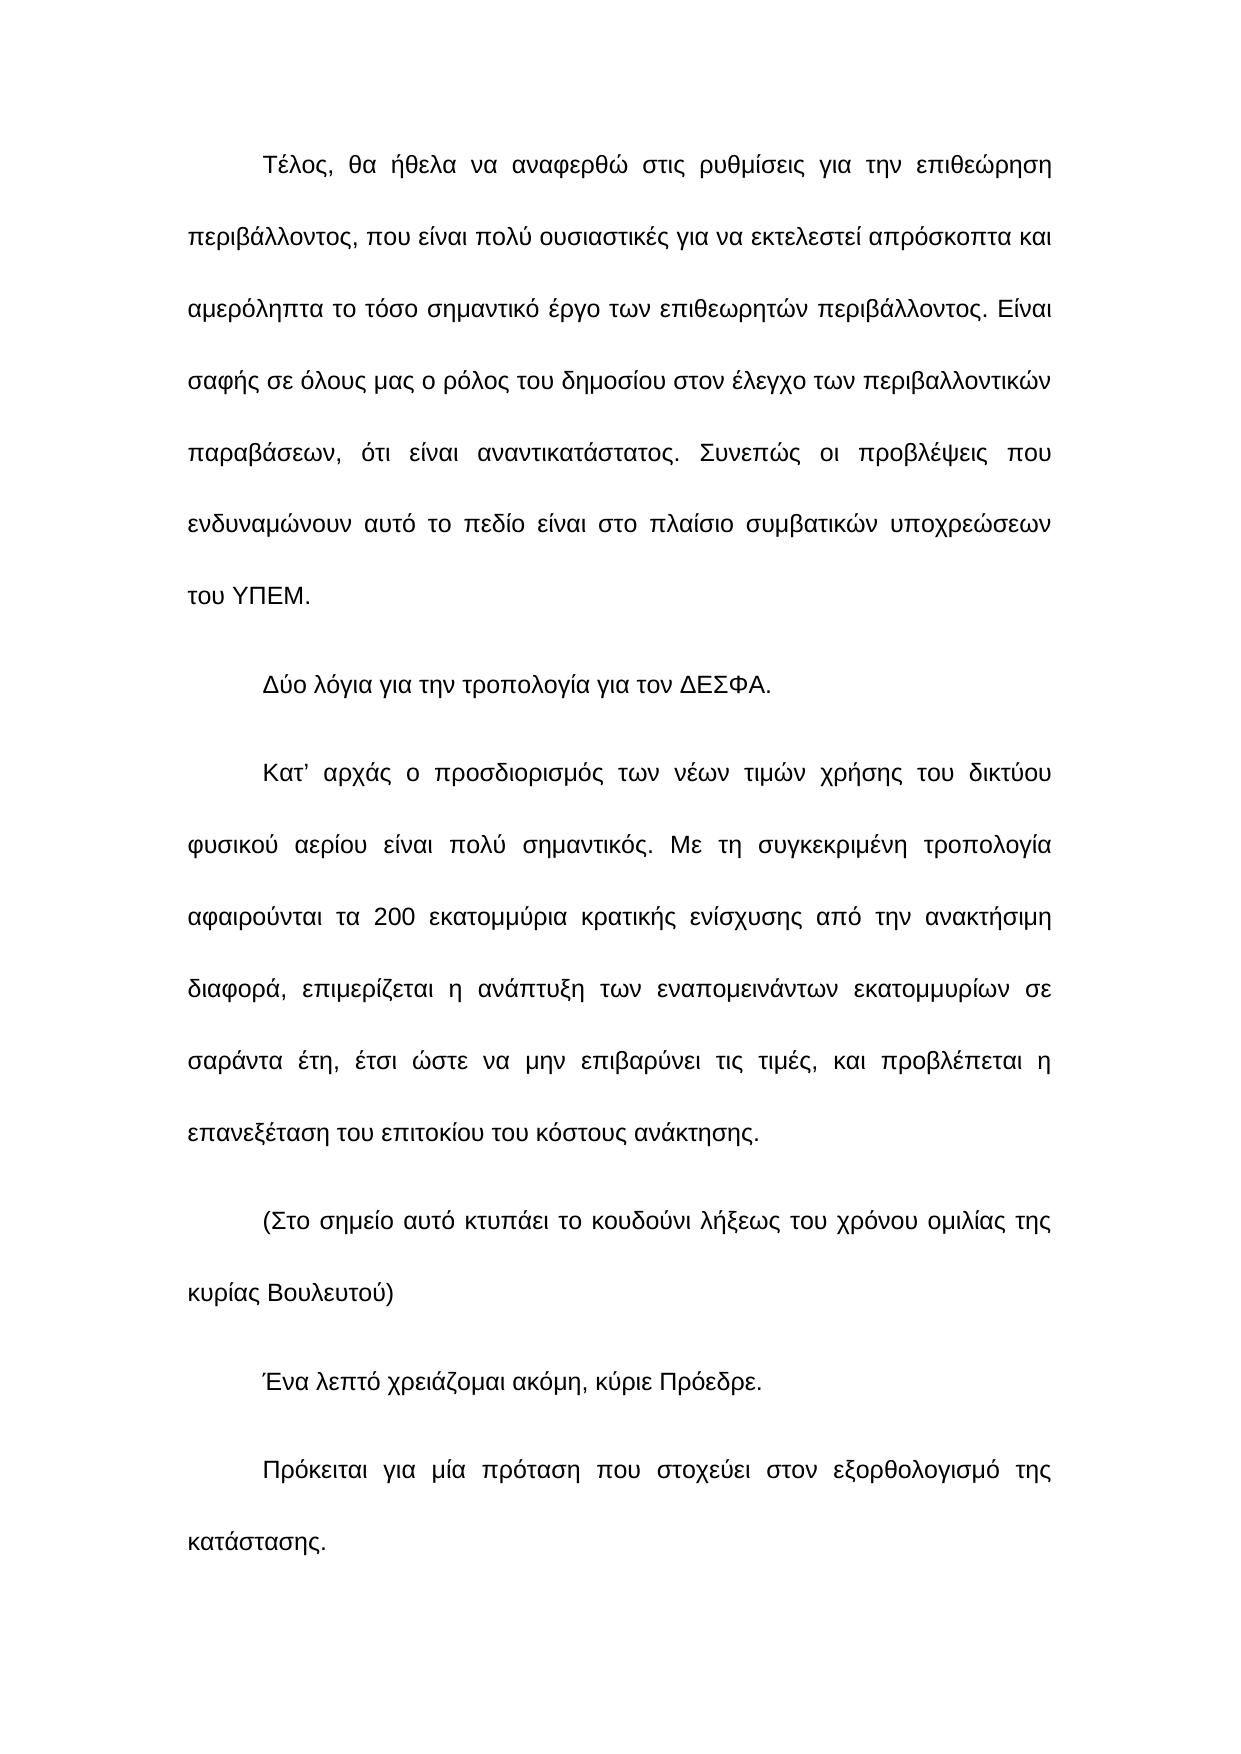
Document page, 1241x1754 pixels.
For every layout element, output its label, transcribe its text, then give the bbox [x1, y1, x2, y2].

text (Στο σημείο αυτό κτυπάει το κουδούνι λήξεως του χρόνου ομιλίας της κυρίας Βουλευτού) [187, 1206, 1053, 1307]
text Τέλος, θα ήθελα να αναφερθώ στις ρυθμίσεις για την επιθεώρηση περιβάλλοντος, που είναι πολύ ουσιαστικές για να εκτελεστεί απρόσκοπτα και αμερόληπτα το τόσο σημαντικό έργο των επιθεωρητών περιβάλλοντος. Είναι σαφής σε όλους μας ο ρόλος του δημοσίου στον έλεγχο των περιβαλλοντικών παραβάσεων, ότι είναι αναντικατάστατος. Συνεπώς οι προβλέψεις που ενδυναμώνουν αυτό το πεδίο είναι στο πλαίσιο συμβατικών υποχρεώσεων του ΥΠΕΜ. [187, 150, 1053, 610]
text Ένα λεπτό χρειάζομαι ακόμη, κύριε Πρόεδρε. [187, 1367, 1053, 1395]
text Κατ’ αρχάς ο προσδιορισμός των νέων τιμών χρήσης του δικτύου φυσικού αερίου είναι πολύ σημαντικός. Με τη συγκεκριμένη τροπολογία αφαιρούνται τα 200 εκατομμύρια κρατικής ενίσχυσης από την ανακτήσιμη διαφορά, επιμερίζεται η ανάπτυξη των εναπομεινάντων εκατομμυρίων σε σαράντα έτη, έτσι ώστε να μην επιβαρύνει τις τιμές, και προβλέπεται η επανεξέταση του επιτοκίου του κόστους ανάκτησης. [187, 758, 1053, 1146]
text Δύο λόγια για την τροπολογία για τον ΔΕΣΦΑ. [187, 670, 1053, 698]
text Πρόκειται για μία πρόταση που στοχεύει στον εξορθολογισμό της κατάστασης. [187, 1455, 1053, 1556]
